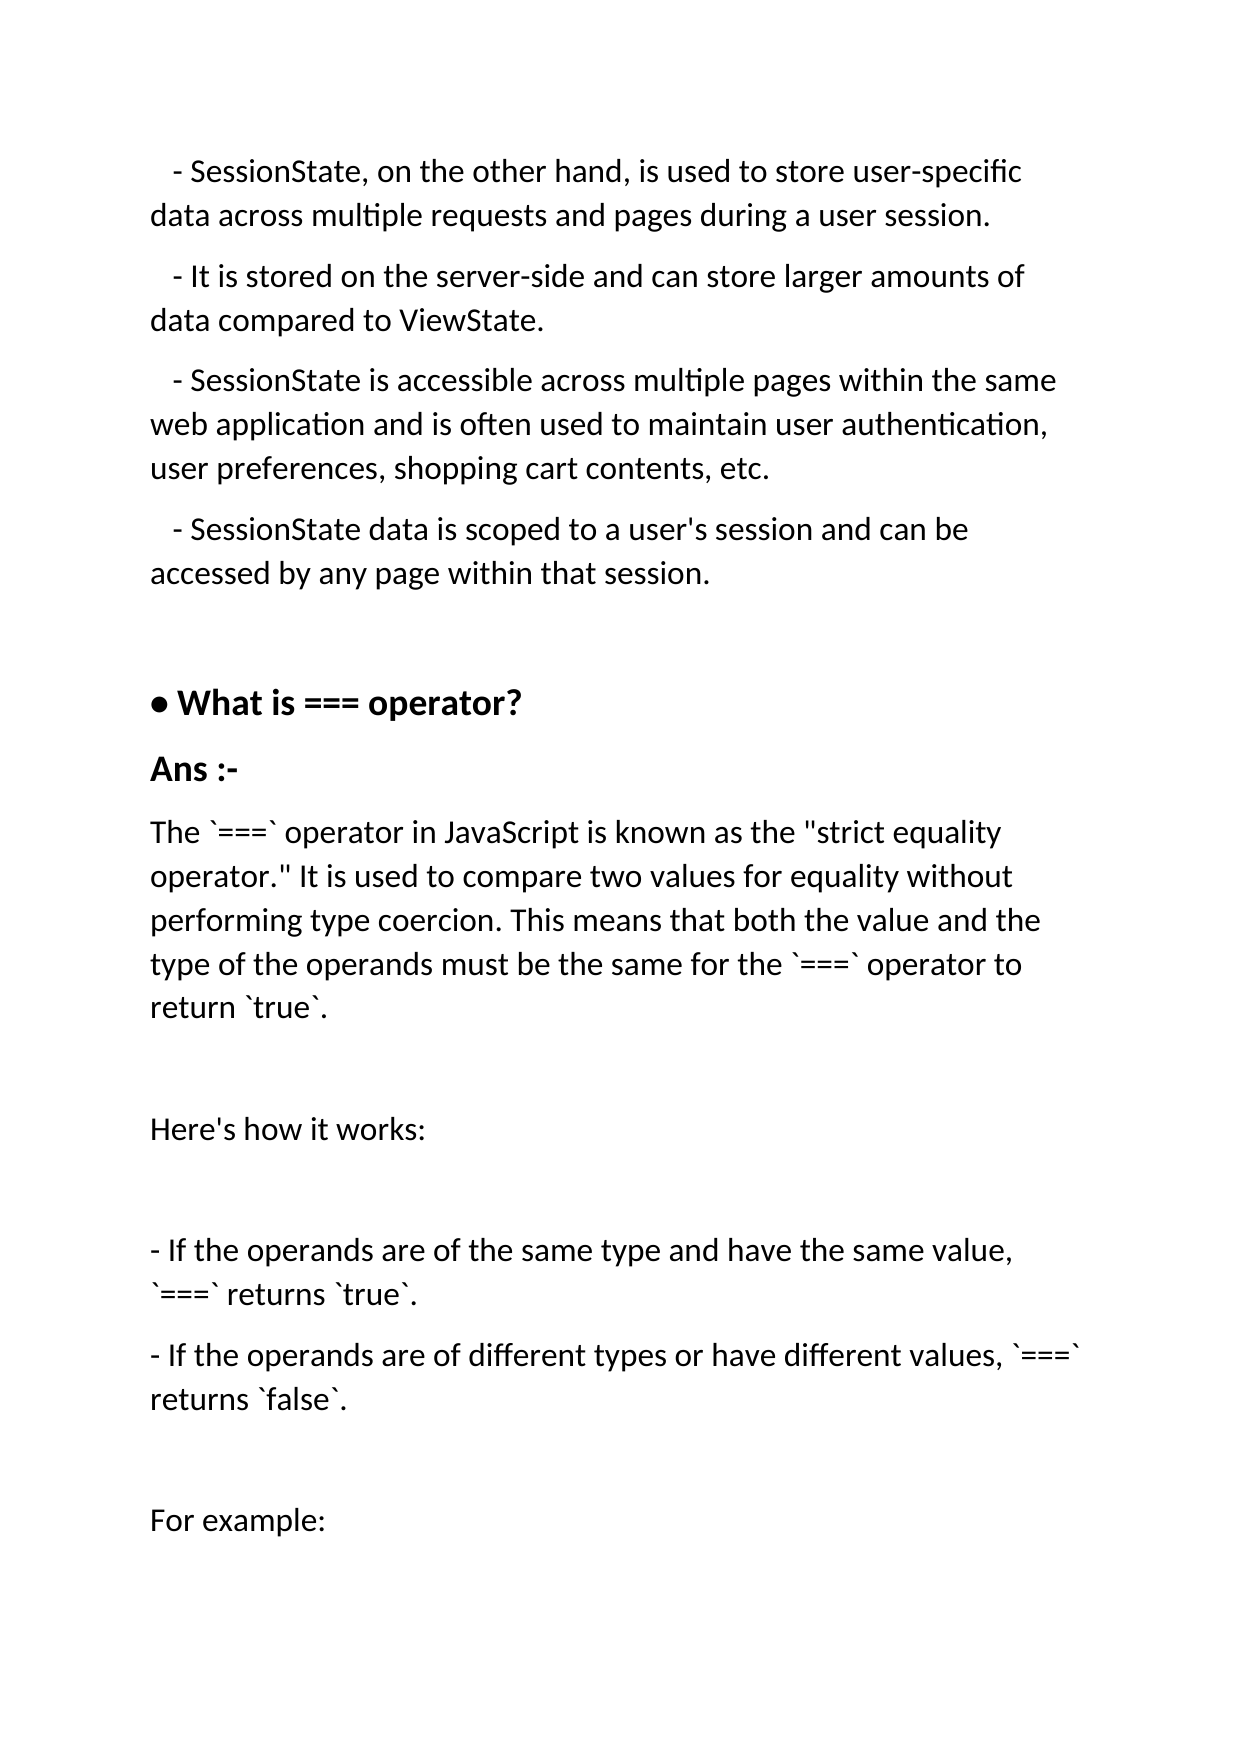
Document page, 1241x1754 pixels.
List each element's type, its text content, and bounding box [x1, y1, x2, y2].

text The `===` operator in JavaScript is known as the "strict equality operator." It is used to compare two values for equality without performing type coercion. This means that both the value and the type of the operands must be the same for the `===` operator to return `true`. [150, 811, 1090, 1027]
text • What is === operator? [150, 678, 1090, 724]
text Here's how it works: [150, 1108, 1090, 1148]
text - SessionState is accessible across multiple pages within the same web application and is often used to maintain user authentication, user preferences, shopping cart contents, etc. [150, 359, 1090, 488]
text - If the operands are of different types or have different values, `===` returns `false`. [150, 1334, 1090, 1418]
text Ans :- [150, 744, 1090, 790]
text - If the operands are of the same type and have the same value, `===` returns `true`. [150, 1229, 1090, 1314]
text - SessionState, on the other hand, is used to store user-specific data across multiple requests and pages during a user session. [150, 150, 1090, 235]
text For example: [150, 1499, 1090, 1539]
text - SessionState data is scoped to a user's session and can be accessed by any page within that session. [150, 508, 1090, 592]
text - It is stored on the server-side and can store larger amounts of data compared to ViewState. [150, 254, 1090, 339]
